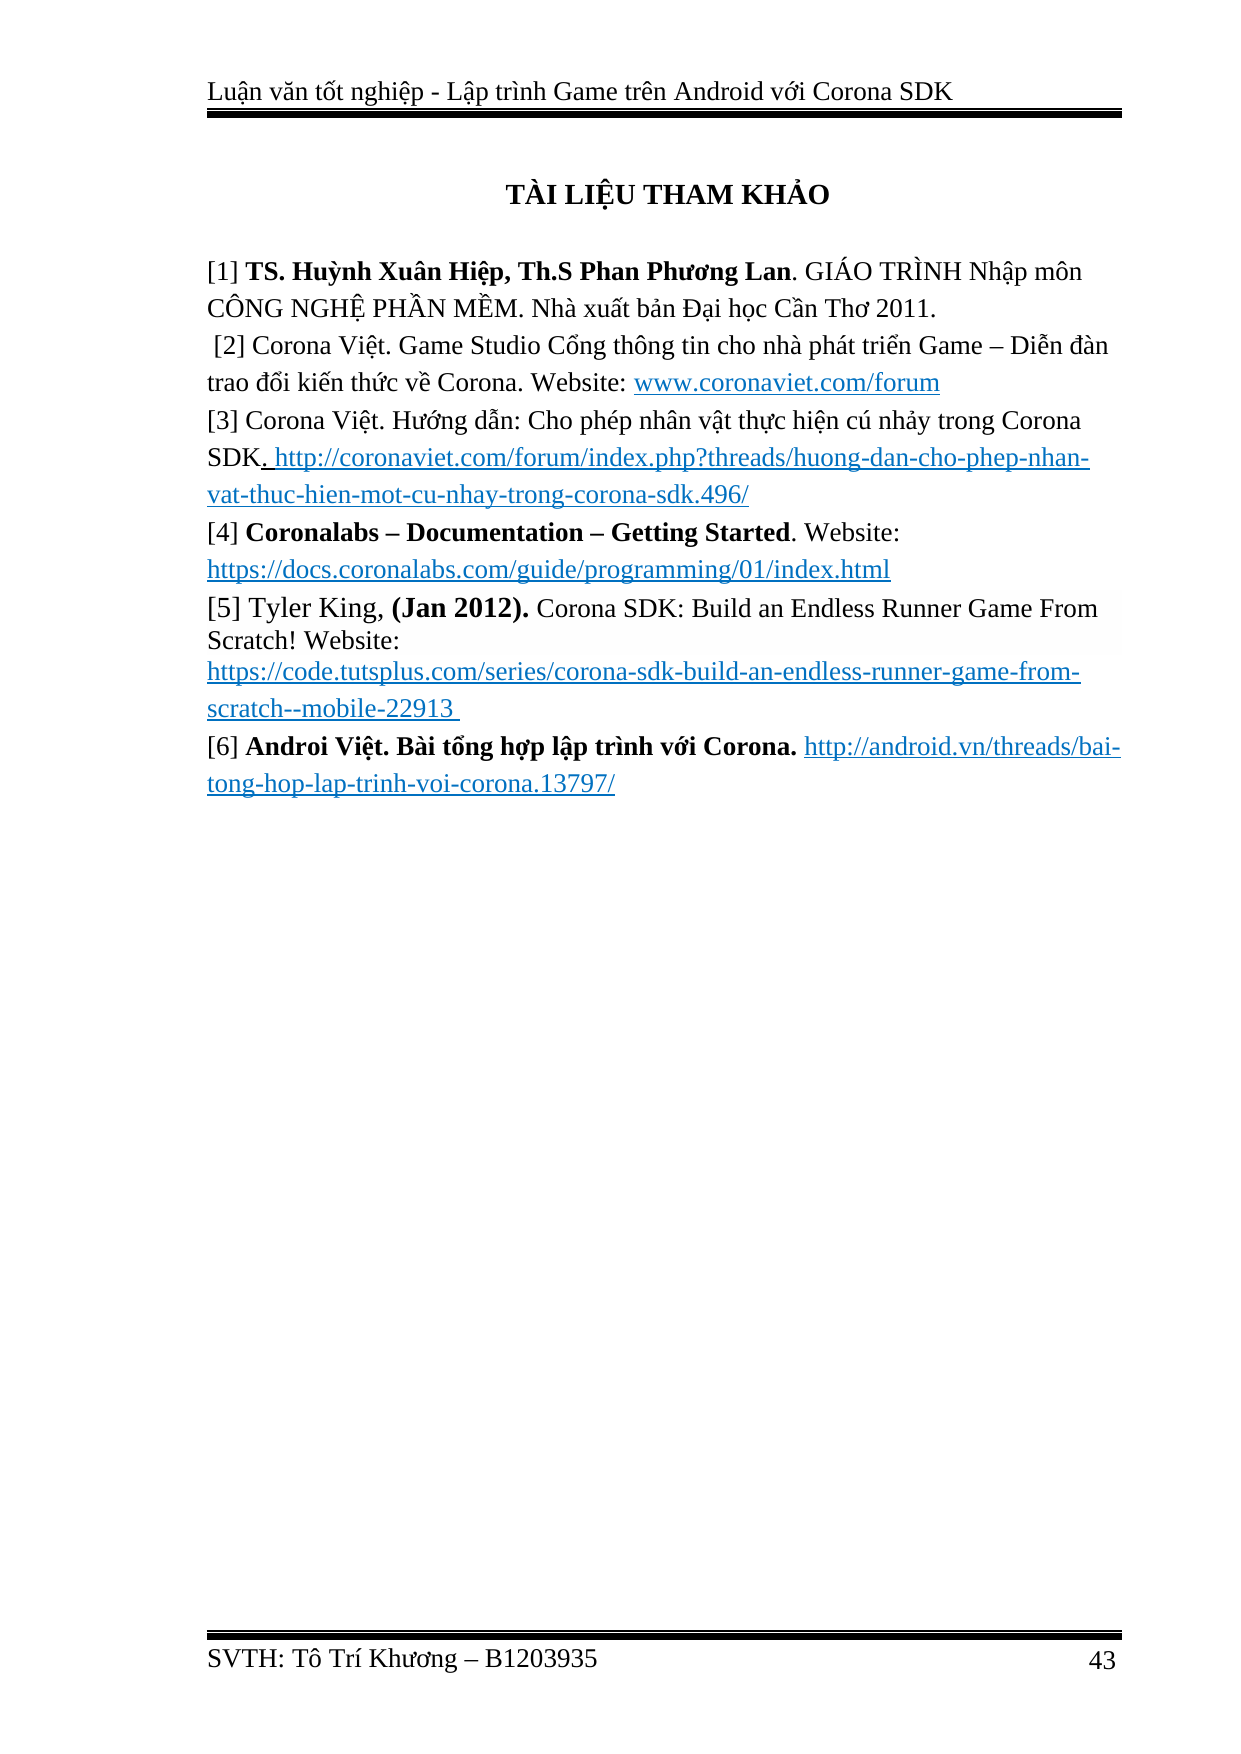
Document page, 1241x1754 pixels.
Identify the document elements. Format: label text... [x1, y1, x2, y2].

text [2] Corona Việt. Game Studio Cổng thông tin cho nhà phát triển Game – Diễn đàn trao đổi kiến thức về Corona. Website: www.coronaviet.com/forum [207, 329, 1122, 398]
subtitle [5] Tyler King, (Jan 2012). Corona SDK: Build an Endless Runner Game From Scratch! Website: [207, 590, 1122, 655]
text [4] Coronalabs – Documentation – Getting Started. Website: https://docs.coronalabs.com/guide/programming/01/index.html [207, 516, 1122, 584]
text [6] Androi Việt. Bài tổng hợp lập trình với Corona. http://android.vn/threads/bai-tong-hop-lap-trinh-voi-corona.13797/ [207, 729, 1122, 798]
subtitle TÀI LIỆU THAM KHẢO [207, 177, 1122, 211]
text https://code.tutsplus.com/series/corona-sdk-build-an-endless-runner-game-from-scratch--mobile-22913 [207, 655, 1122, 723]
text [3] Corona Việt. Hướng dẫn: Cho phép nhân vật thực hiện cú nhảy trong Corona SDK. http://coronaviet.com/forum/index.php?threads/huong-dan-cho-phep-nhan-vat-thuc-hien-mot-cu-nhay-trong-corona-sdk.496/ [207, 404, 1122, 509]
text [1] TS. Huỳnh Xuân Hiệp, Th.S Phan Phương Lan. GIÁO TRÌNH Nhập môn CÔNG NGHỆ PHẦN MỀM. Nhà xuất bản Đại học Cần Thơ 2011. [207, 255, 1122, 323]
